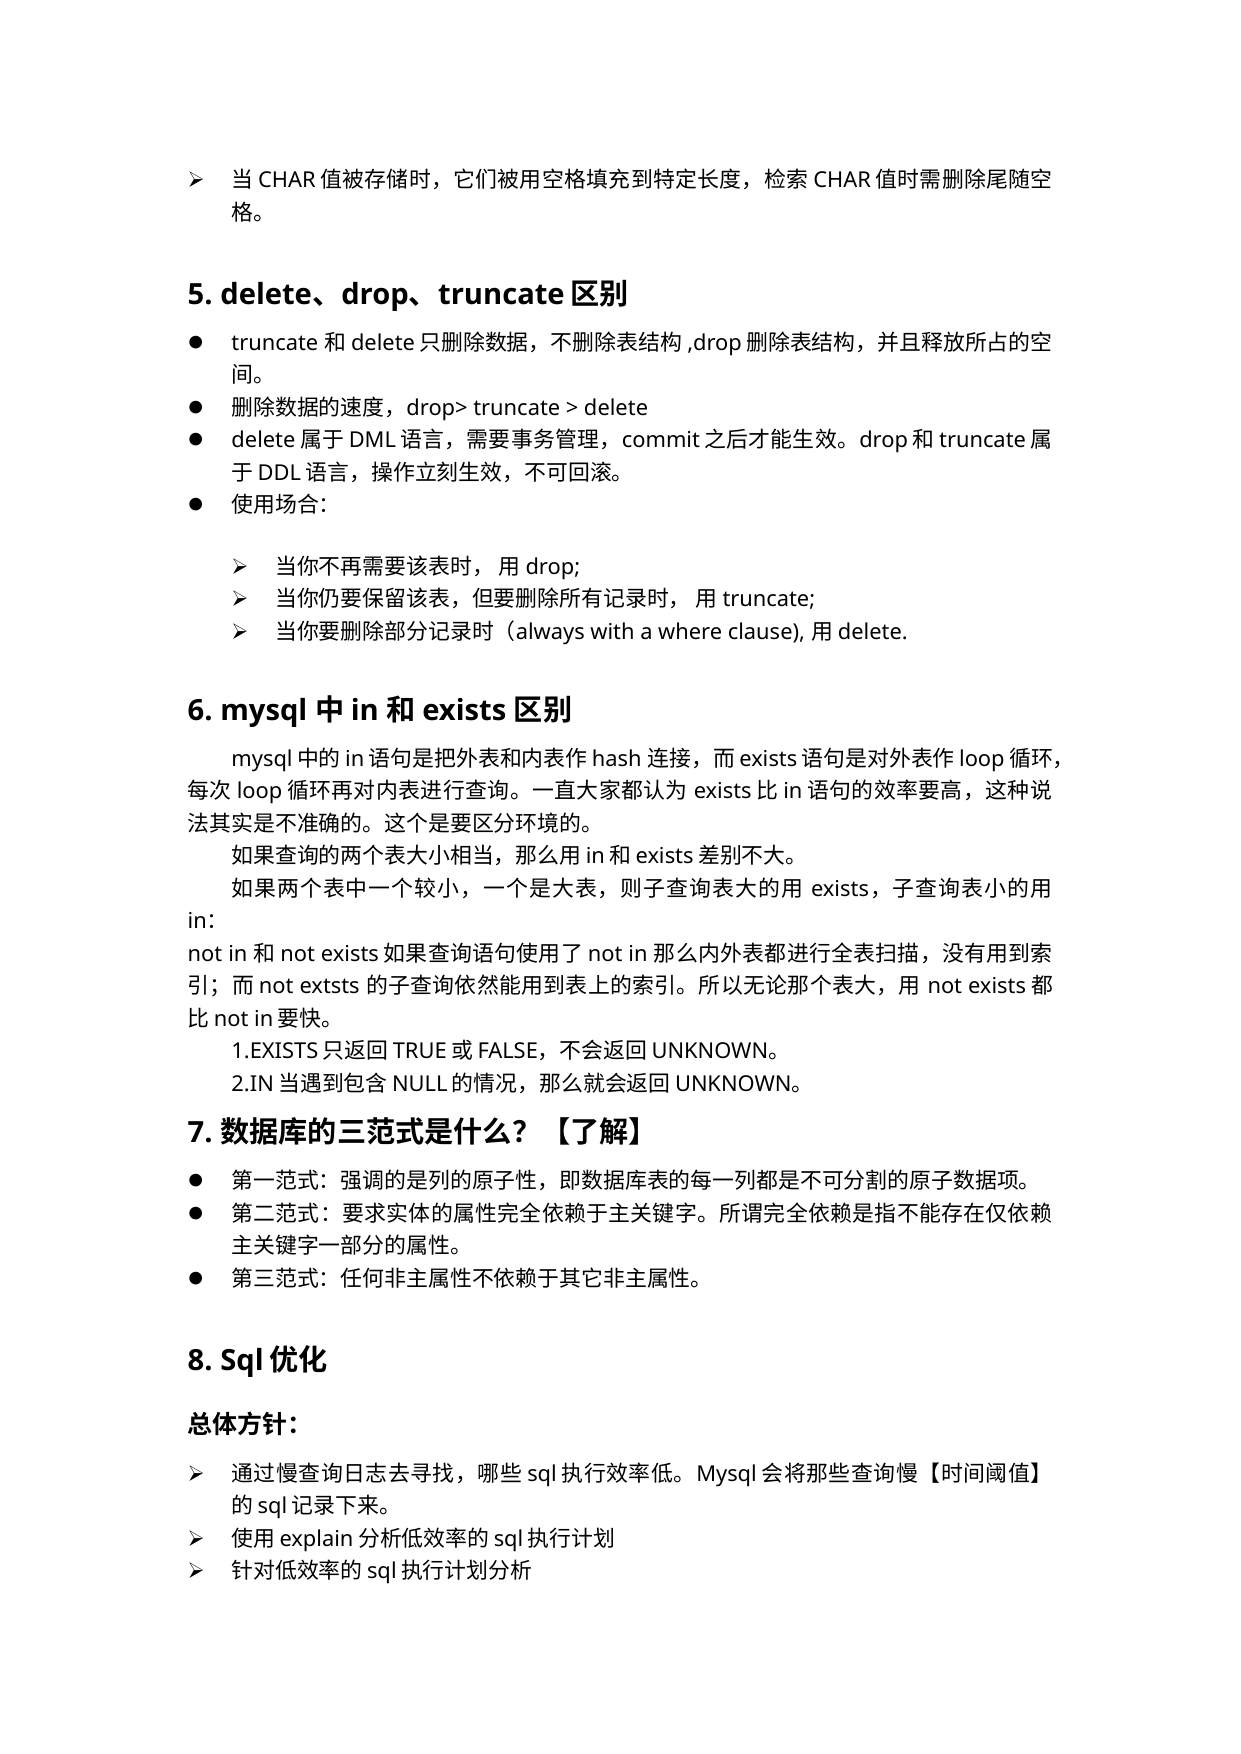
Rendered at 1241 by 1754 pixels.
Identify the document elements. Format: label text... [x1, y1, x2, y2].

list Sql优化 [187, 1325, 1053, 1390]
list 数据库的三范式是什么？【了解】 [187, 1098, 1053, 1163]
list truncate 和 delete只删除数据，不删除表结构 ,drop删除表结构，并且释放所占的空间。 [187, 324, 1053, 389]
list 当CHAR值被存储时，它们被用空格填充到特定长度，检索CHAR值时需删除尾随空格。 [187, 162, 1053, 227]
text 总体方针： [187, 1390, 1053, 1455]
list 第三范式：任何非主属性不依赖于其它非主属性。 [187, 1260, 1053, 1293]
list 使用explain分析低效率的sql执行计划 [187, 1520, 1053, 1553]
list delete属于DML语言，需要事务管理，commit之后才能生效。drop和truncate属于DDL语言，操作立刻生效，不可回滚。 [187, 422, 1053, 487]
list 针对低效率的sql执行计划分析 [187, 1553, 1053, 1585]
list 当你不再需要该表时， 用 drop; [231, 549, 1053, 581]
text mysql中的in语句是把外表和内表作hash 连接，而exists语句是对外表作loop循环，每次loop循环再对内表进行查询。一直大家都认为exists比in语句的效率要高，这种说法其实是不准确的。这个是要区分环境的。 [187, 740, 1053, 838]
list 使用场合： [187, 487, 1053, 519]
list mysql 中 in 和 exists 区别 [187, 675, 1053, 740]
text 如果查询的两个表大小相当，那么用in和exists差别不大。 如果两个表中一个较小，一个是大表，则子查询表大的用exists，子查询表小的用in： not in 和not exists如果查询语句使用了not in 那么内外表都进行全表扫描，没有用到索引；而not extsts 的子查询依然能用到表上的索引。所以无论那个表大，用not exists都比not in要快。 1.EXISTS只返回TRUE或FALSE，不会返回UNKNOWN。 [187, 838, 1053, 1065]
list delete、drop、truncate区别 [187, 259, 1053, 324]
list 第一范式：强调的是列的原子性，即数据库表的每一列都是不可分割的原子数据项。 [187, 1163, 1053, 1195]
list 当你仍要保留该表，但要删除所有记录时， 用 truncate; [231, 581, 1053, 614]
list 当你要删除部分记录时（always with a where clause), 用 delete. [231, 614, 1053, 646]
list 删除数据的速度，drop> truncate > delete [187, 389, 1053, 422]
text 2.IN当遇到包含NULL的情况，那么就会返回UNKNOWN。 [187, 1065, 1053, 1098]
list 通过慢查询日志去寻找，哪些sql执行效率低。Mysql会将那些查询慢【时间阈值】的sql记录下来。 [187, 1455, 1053, 1520]
list 第二范式：要求实体的属性完全依赖于主关键字。所谓完全依赖是指不能存在仅依赖主关键字一部分的属性。 [187, 1195, 1053, 1260]
